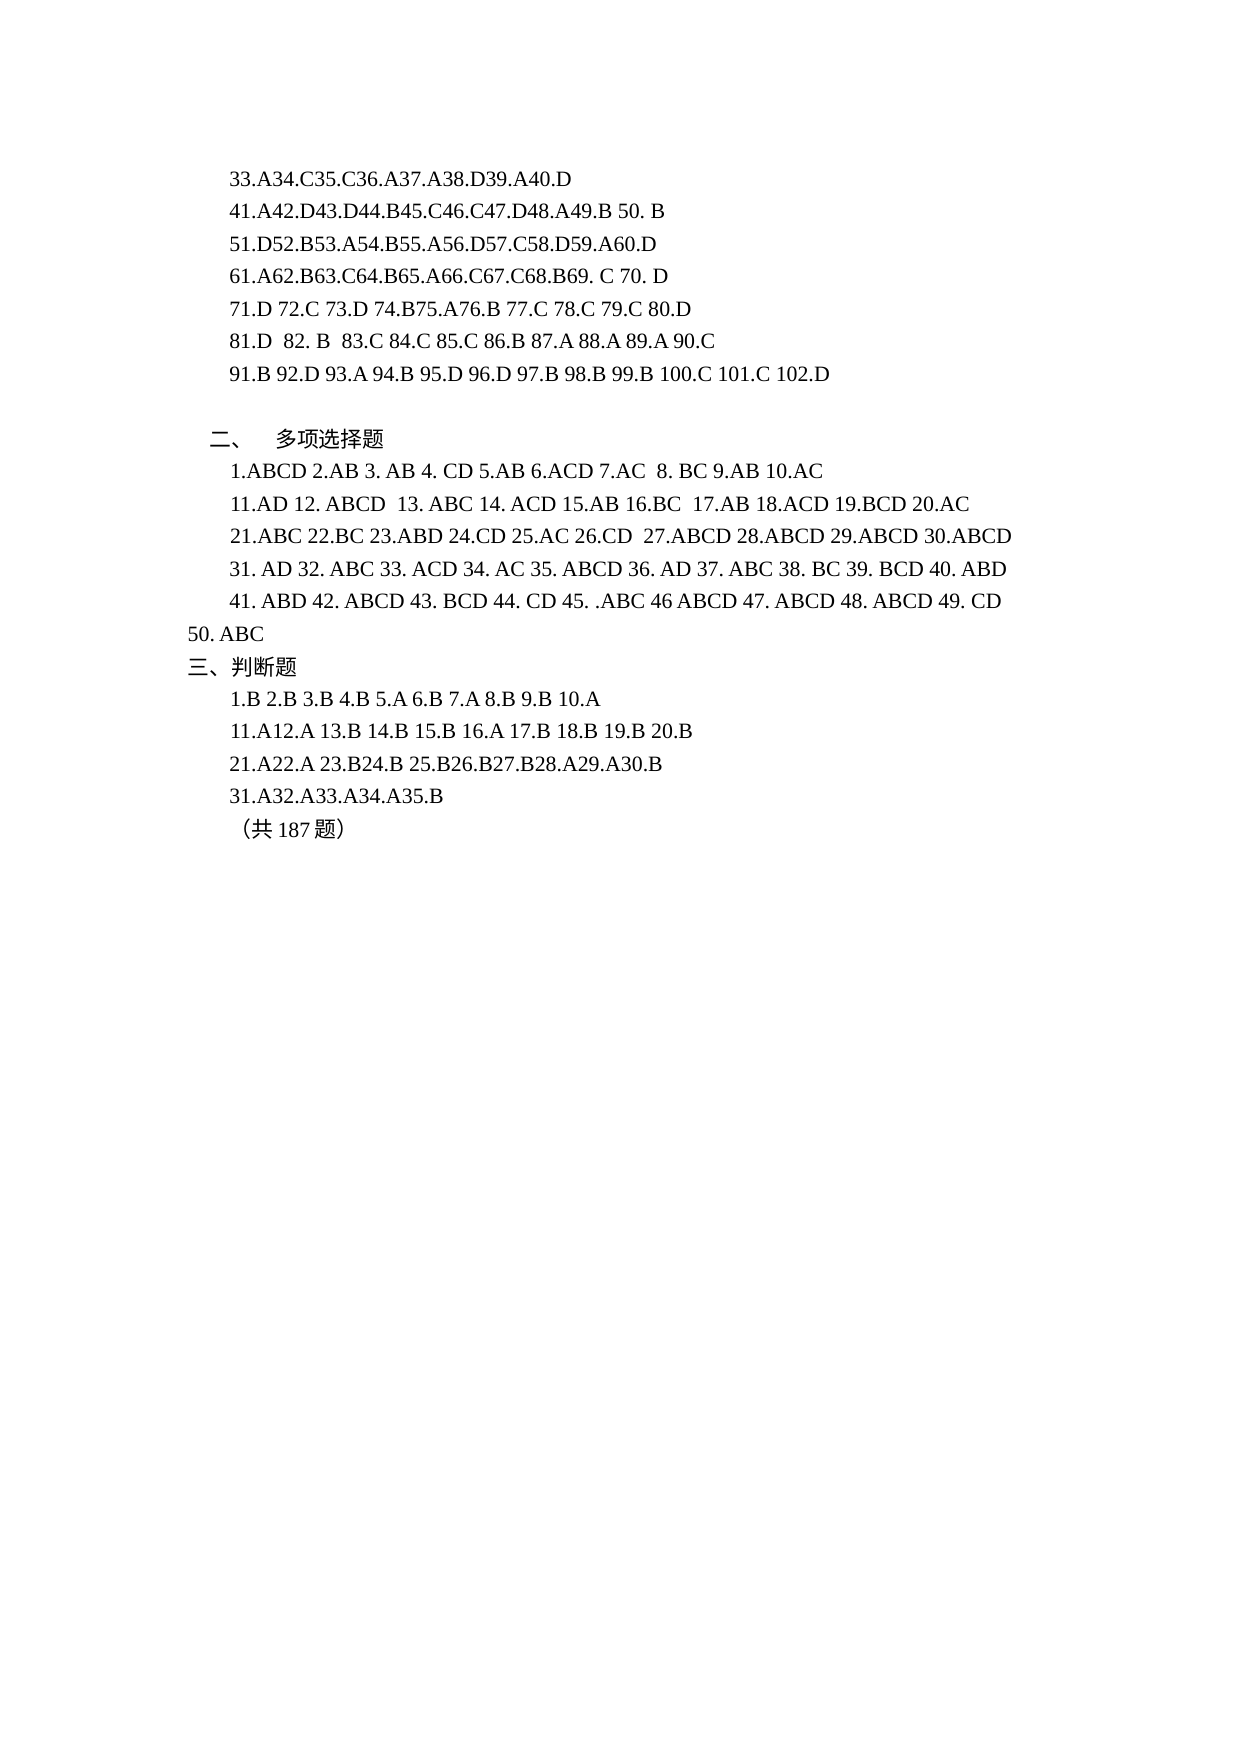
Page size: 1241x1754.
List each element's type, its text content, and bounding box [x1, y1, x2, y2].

text 91.B 92.D 93.A 94.B 95.D 96.D 97.B 98.B 99.B 100.C 101.C 102.D [229, 357, 1053, 389]
text 二、 多项选择题 [187, 422, 1053, 454]
text 51.D52.B53.A54.B55.A56.D57.C58.D59.A60.D [229, 227, 1053, 259]
text 71.D 72.C 73.D 74.B75.A76.B 77.C 78.C 79.C 80.D [229, 292, 1053, 324]
text 1.B 2.B 3.B 4.B 5.A 6.B 7.A 8.B 9.B 10.A [187, 682, 1053, 714]
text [229, 162, 1053, 194]
text 21.ABC 22.BC 23.ABD 24.CD 25.AC 26.CD 27.ABCD 28.ABCD 29.ABCD 30.ABCD [187, 519, 1053, 552]
text 11.AD 12. ABCD 13. ABC 14. ACD 15.AB 16.BC 17.AB 18.ACD 19.BCD 20.AC [187, 487, 1053, 519]
text 11.A12.A 13.B 14.B 15.B 16.A 17.B 18.B 19.B 20.B [187, 714, 1053, 747]
text 1.ABCD 2.AB 3. AB 4. CD 5.AB 6.ACD 7.AC 8. BC 9.AB 10.AC [187, 454, 1053, 487]
text 21.A22.A 23.B24.B 25.B26.B27.B28.A29.A30.B [229, 747, 1053, 779]
text 31.A32.A33.A34.A35.B [229, 779, 1053, 812]
text 81.D 82. B 83.C 84.C 85.C 86.B 87.A 88.A 89.A 90.C [229, 324, 1053, 357]
text 三、判断题 [187, 649, 1053, 682]
text （共187题） [229, 812, 1053, 844]
text 31. AD 32. ABC 33. ACD 34. AC 35. ABCD 36. AD 37. ABC 38. BC 39. BCD 40. ABD [229, 552, 1053, 584]
text 61.A62.B63.C64.B65.A66.C67.C68.B69. C 70. D [229, 259, 1053, 292]
text 50. ABC [187, 617, 1053, 649]
text 41.A42.D43.D44.B45.C46.C47.D48.A49.B 50. B [229, 194, 1053, 227]
text 41. ABD 42. ABCD 43. BCD 44. CD 45. .ABC 46 ABCD 47. ABCD 48. ABCD 49. CD [229, 584, 1053, 617]
